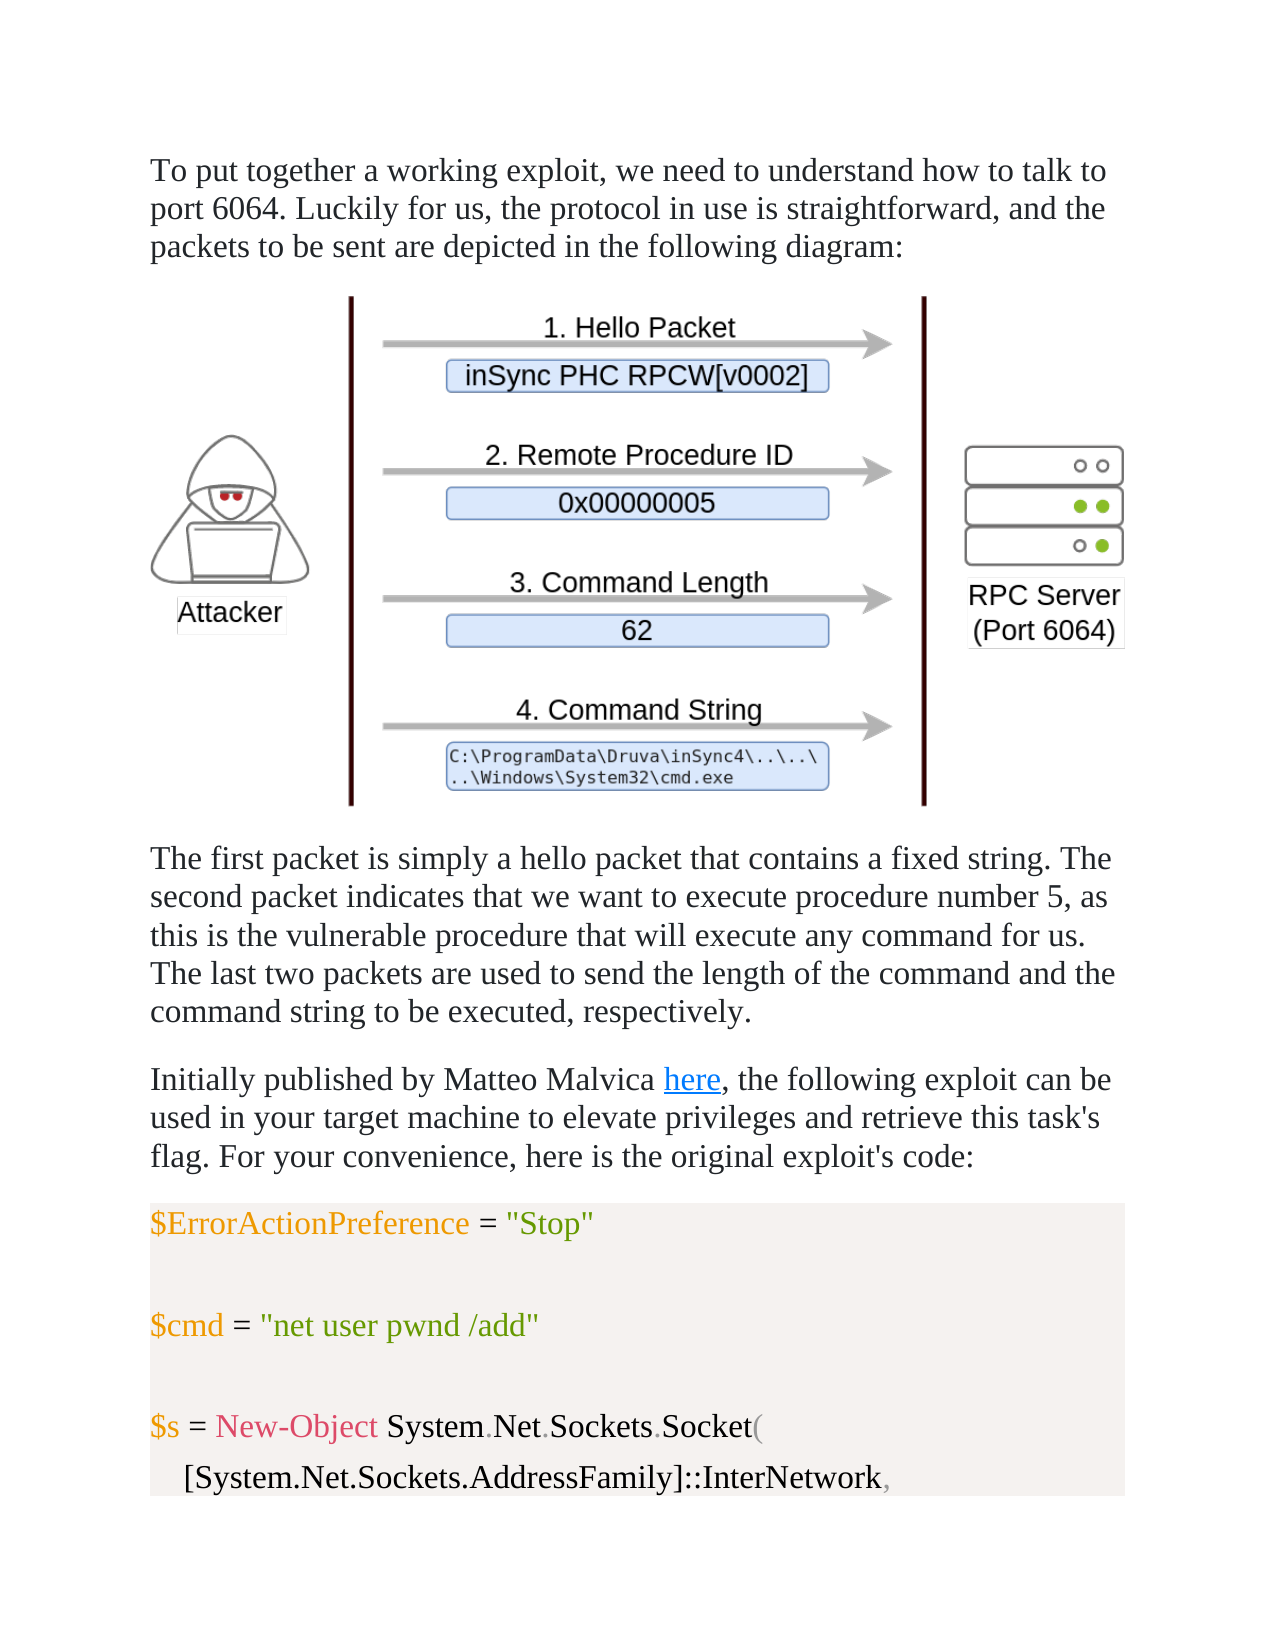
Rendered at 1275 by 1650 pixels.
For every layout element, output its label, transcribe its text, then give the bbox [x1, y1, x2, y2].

picture [150, 294, 1125, 810]
text [System.Net.Sockets.AddressFamily]::InterNetwork, [150, 1458, 1125, 1496]
text To put together a working exploit, we need to understand how to talk to port 6064. Luckily for us, the protocol in use is straightforward, and the packets to be sent are depicted in the following diagram: [150, 150, 1125, 265]
text The first packet is simply a hello packet that contains a fixed string. The second packet indicates that we want to execute procedure number 5, as this is the vulnerable procedure that will execute any command for us. The last two packets are used to send the length of the command and the command string to be executed, respectively. [150, 838, 1125, 1030]
text Initially published by Matteo Malvica here, the following exploit can be used in your target machine to elevate privileges and retrieve this task's flag. For your convenience, here is the original exploit's code: [150, 1059, 1125, 1174]
text $s = New-Object System.Net.Sockets.Socket( [150, 1407, 1125, 1445]
text $ErrorActionPreference = "Stop" [150, 1203, 1125, 1242]
text $cmd = "net user pwnd /add" [150, 1305, 1125, 1343]
